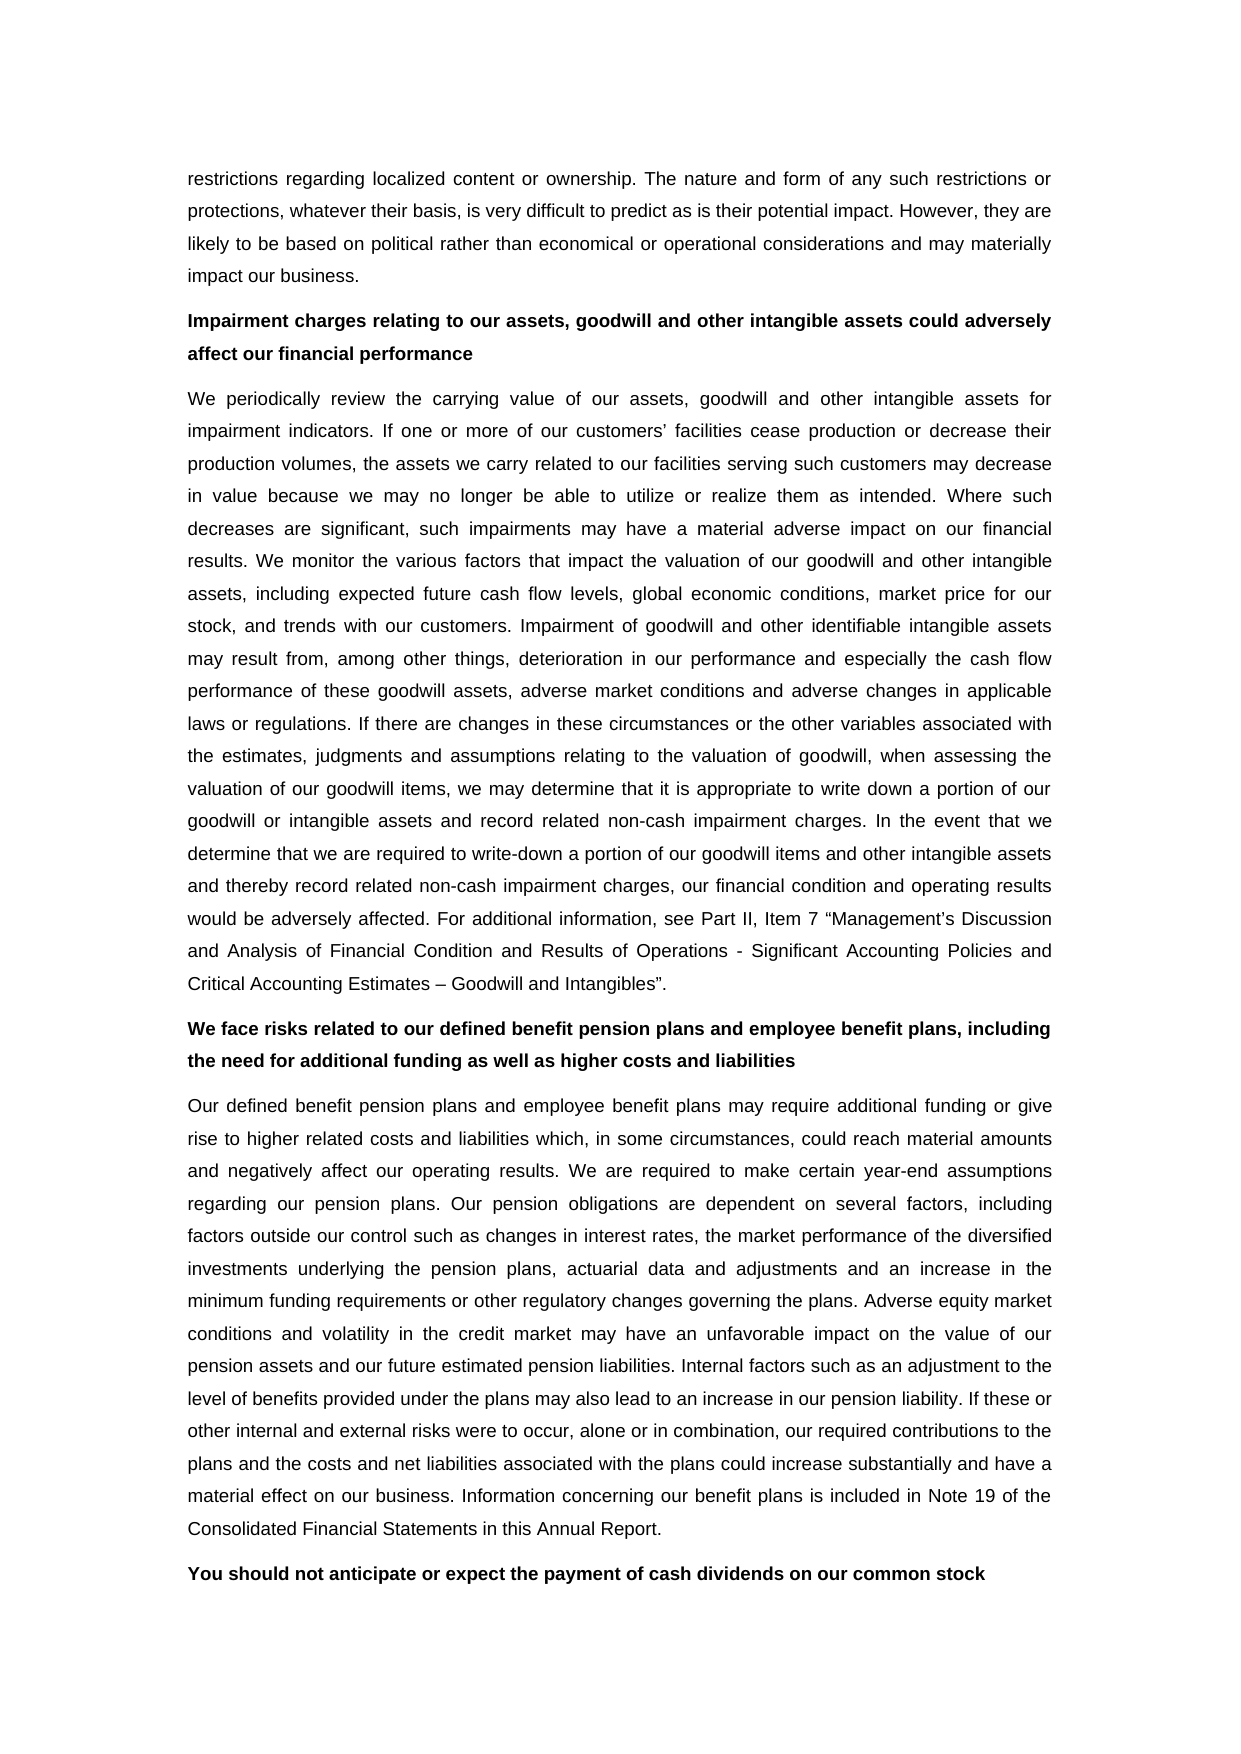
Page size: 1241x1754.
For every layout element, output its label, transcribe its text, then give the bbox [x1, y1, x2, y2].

text Our defined benefit pension plans and employee benefit plans may require additional funding or give rise to higher related costs and liabilities which, in some circumstances, could reach material amounts and negatively affect our operating results. We are required to make certain year-end assumptions regarding our pension plans. Our pension obligations are dependent on several factors, including factors outside our control such as changes in interest rates, the market performance of the diversified investments underlying the pension plans, actuarial data and adjustments and an increase in the minimum funding requirements or other regulatory changes governing the plans. Adverse equity market conditions and volatility in the credit market may have an unfavorable impact on the value of our pension assets and our future estimated pension liabilities. Internal factors such as an adjustment to the level of benefits provided under the plans may also lead to an increase in our pension liability. If these or other internal and external risks were to occur, alone or in combination, our required contributions to the plans and the costs and net liabilities associated with the plans could increase substantially and have a material effect on our business. Information concerning our benefit plans is included in Note 19 of the Consolidated Financial Statements in this Annual Report. [187, 1089, 1053, 1544]
text We periodically review the carrying value of our assets, goodwill and other intangible assets for impairment indicators. If one or more of our customers’ facilities cease production or decrease their production volumes, the assets we carry related to our facilities serving such customers may decrease in value because we may no longer be able to utilize or realize them as intended. Where such decreases are significant, such impairments may have a material adverse impact on our financial results. We monitor the various factors that impact the valuation of our goodwill and other intangible assets, including expected future cash flow levels, global economic conditions, market price for our stock, and trends with our customers. Impairment of goodwill and other identifiable intangible assets may result from, among other things, deterioration in our performance and especially the cash flow performance of these goodwill assets, adverse market conditions and adverse changes in applicable laws or regulations. If there are changes in these circumstances or the other variables associated with the estimates, judgments and assumptions relating to the valuation of goodwill, when assessing the valuation of our goodwill items, we may determine that it is appropriate to write down a portion of our goodwill or intangible assets and record related non-cash impairment charges. In the event that we determine that we are required to write-down a portion of our goodwill items and other intangible assets and thereby record related non-cash impairment charges, our financial condition and operating results would be adversely affected. For additional information, see Part II, Item 7 “Management’s Discussion and Analysis of Financial Condition and Results of Operations - Significant Accounting Policies and Critical Accounting Estimates – Goodwill and Intangibles”. [187, 382, 1053, 999]
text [187, 162, 1053, 292]
text You should not anticipate or expect the payment of cash dividends on our common stock [187, 1557, 1053, 1589]
text We face risks related to our defined benefit pension plans and employee benefit plans, including the need for additional funding as well as higher costs and liabilities [187, 1012, 1053, 1077]
text Impairment charges relating to our assets, goodwill and other intangible assets could adversely affect our financial performance [187, 304, 1053, 369]
